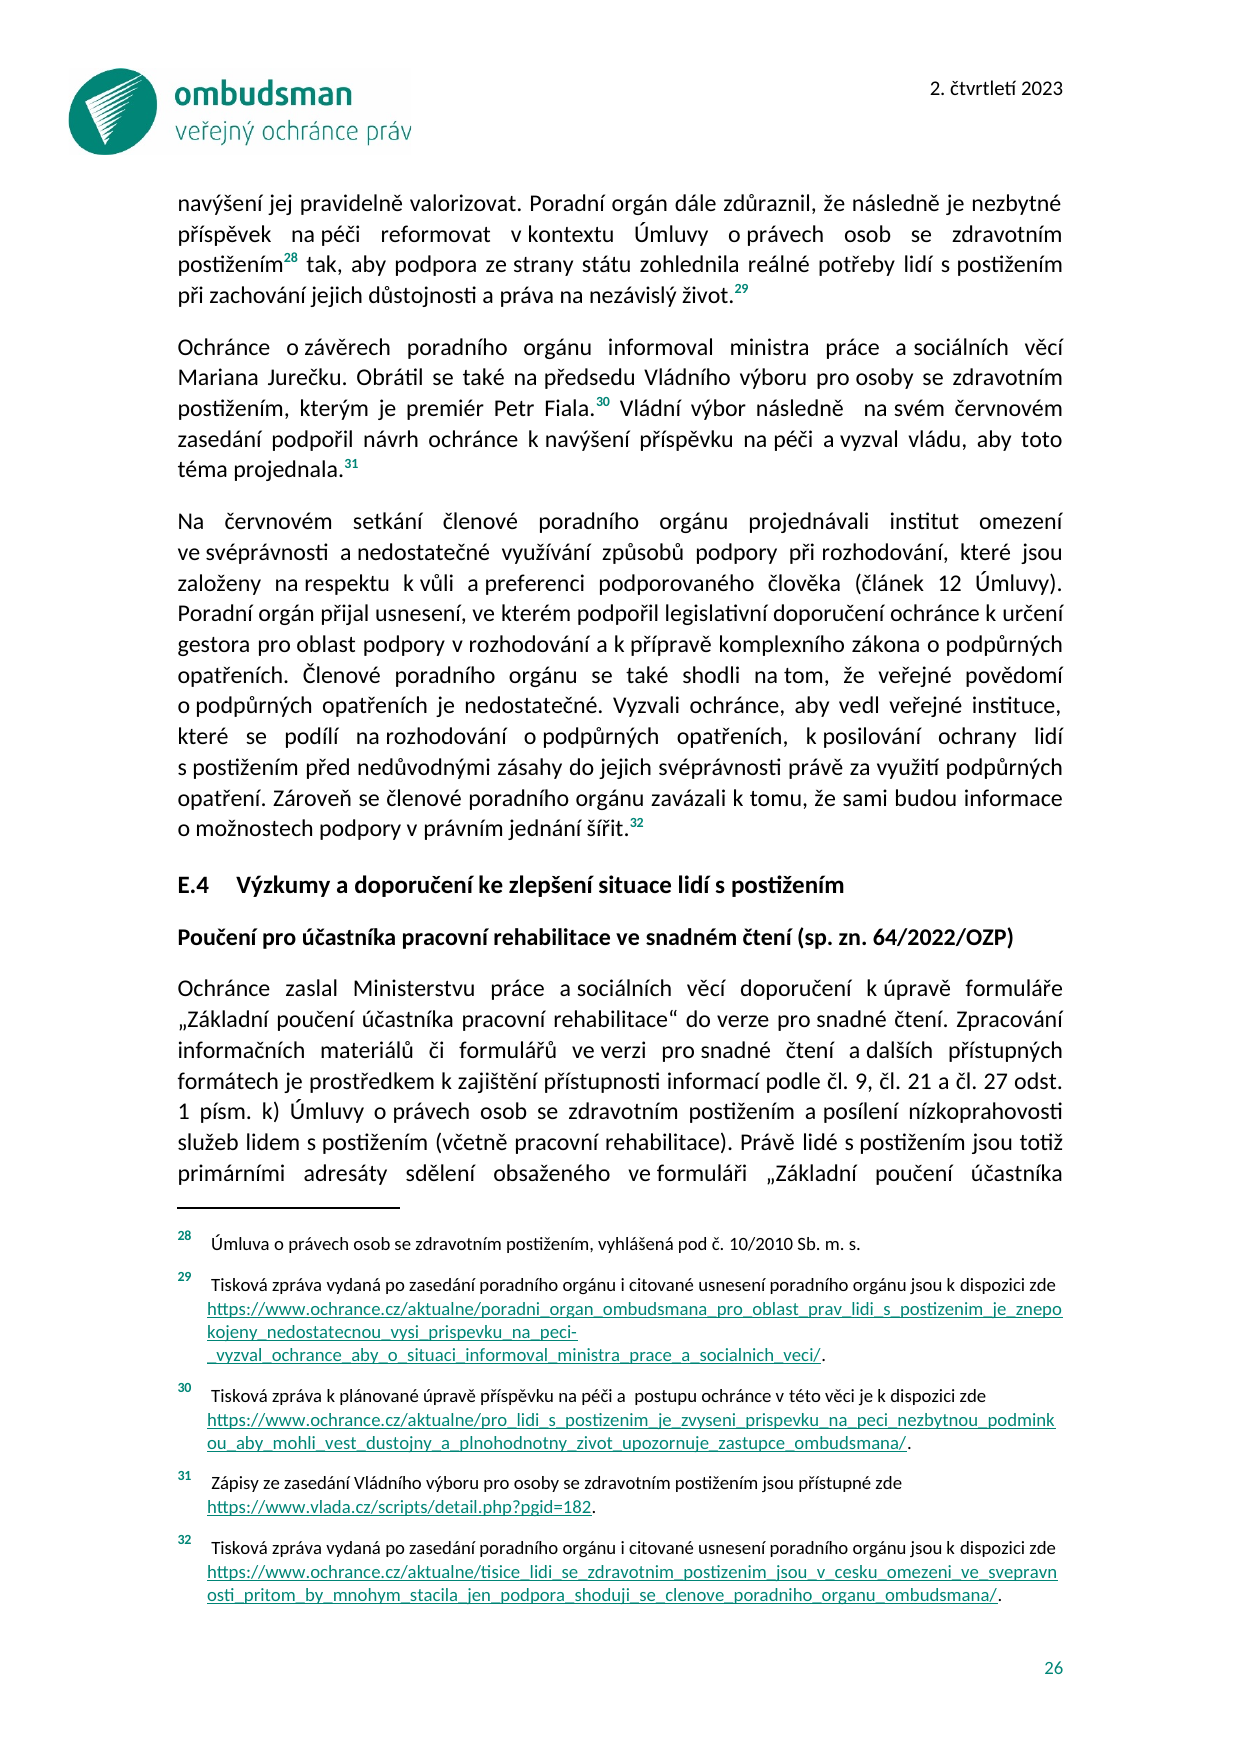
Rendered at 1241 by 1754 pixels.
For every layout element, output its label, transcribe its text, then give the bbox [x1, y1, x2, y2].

picture [68, 68, 412, 155]
text Poučení pro účastníka pracovní rehabilitace ve snadném čtení (sp. zn. 64/2022/OZP) [177, 922, 1063, 951]
text Na červnovém setkání členové poradního orgánu projednávali institut omezení ve svéprávnosti a nedostatečné využívání způsobů podpory při rozhodování, které jsou založeny na respektu k vůli a preferenci podporovaného člověka (článek 12 Úmluvy). Poradní orgán přijal usnesení, ve kterém podpořil legislativní doporučení ochránce k určení gestora pro oblast podpory v rozhodování a k přípravě komplexního zákona o podpůrných opatřeních. Členové poradního orgánu se také shodli na tom, že veřejné povědomí o podpůrných opatřeních je nedostatečné. Vyzvali ochránce, aby vedl veřejné instituce, které se podílí na rozhodování o podpůrných opatřeních, k posilování ochrany lidí s postižením před nedůvodnými zásahy do jejich svéprávnosti právě za využití podpůrných opatření. Zároveň se členové poradního orgánu zavázali k tomu, že sami budou informace o možnostech podpory v právním jednání šířit. [177, 506, 1063, 843]
subtitle Výzkumy a doporučení ke zlepšení situace lidí s postižením [177, 869, 1063, 900]
text Ochránce o závěrech poradního orgánu informoval ministra práce a sociálních věcí Mariana Jurečku. Obrátil se také na předsedu Vládního výboru pro osoby se zdravotním postižením, kterým je premiér Petr Fiala. Vládní výbor následně na svém červnovém zasedání podpořil návrh ochránce k navýšení příspěvku na péči a vyzval vládu, aby toto téma projednala. [177, 332, 1063, 484]
text Ochránce zaslal Ministerstvu práce a sociálních věcí doporučení k úpravě formuláře „Základní poučení účastníka pracovní rehabilitace“ do verze pro snadné čtení. Zpracování informačních materiálů či formulářů ve verzi pro snadné čtení a dalších přístupných formátech je prostředkem k zajištění přístupnosti informací podle čl. 9, čl. 21 a čl. 27 odst. 1 písm. k) Úmluvy o právech osob se zdravotním postižením a posílení nízkoprahovosti služeb lidem s postižením (včetně pracovní rehabilitace). Právě lidé s postižením jsou totiž primárními adresáty sdělení obsaženého ve formuláři „Základní poučení účastníka pracovní rehabilitace“. Požadavek na přístupnost informací v kontextu zaměstnávání lidí s postižením zahrnuje i článek 27 Úmluvy a související komentář Výboru OSN pro práva osob se zdravotním postižením. Komentář uvádí, že „Veškeré informace týkající se práce a zaměstnání musí být přístupné v podobě znakového jazyka, Braillova písma, snadného čtení („Easy Read“), přístupných elektronických formátů, alternativního písma a zvětšovacích a alternativních způsobů, prostředků a formátů komunikace.“ Ministerstvo se zavázalo učinit kroky směřující k úpravě předmětného formuláře do verze pro snadné čtení do konce října 2023. [177, 973, 1063, 1187]
